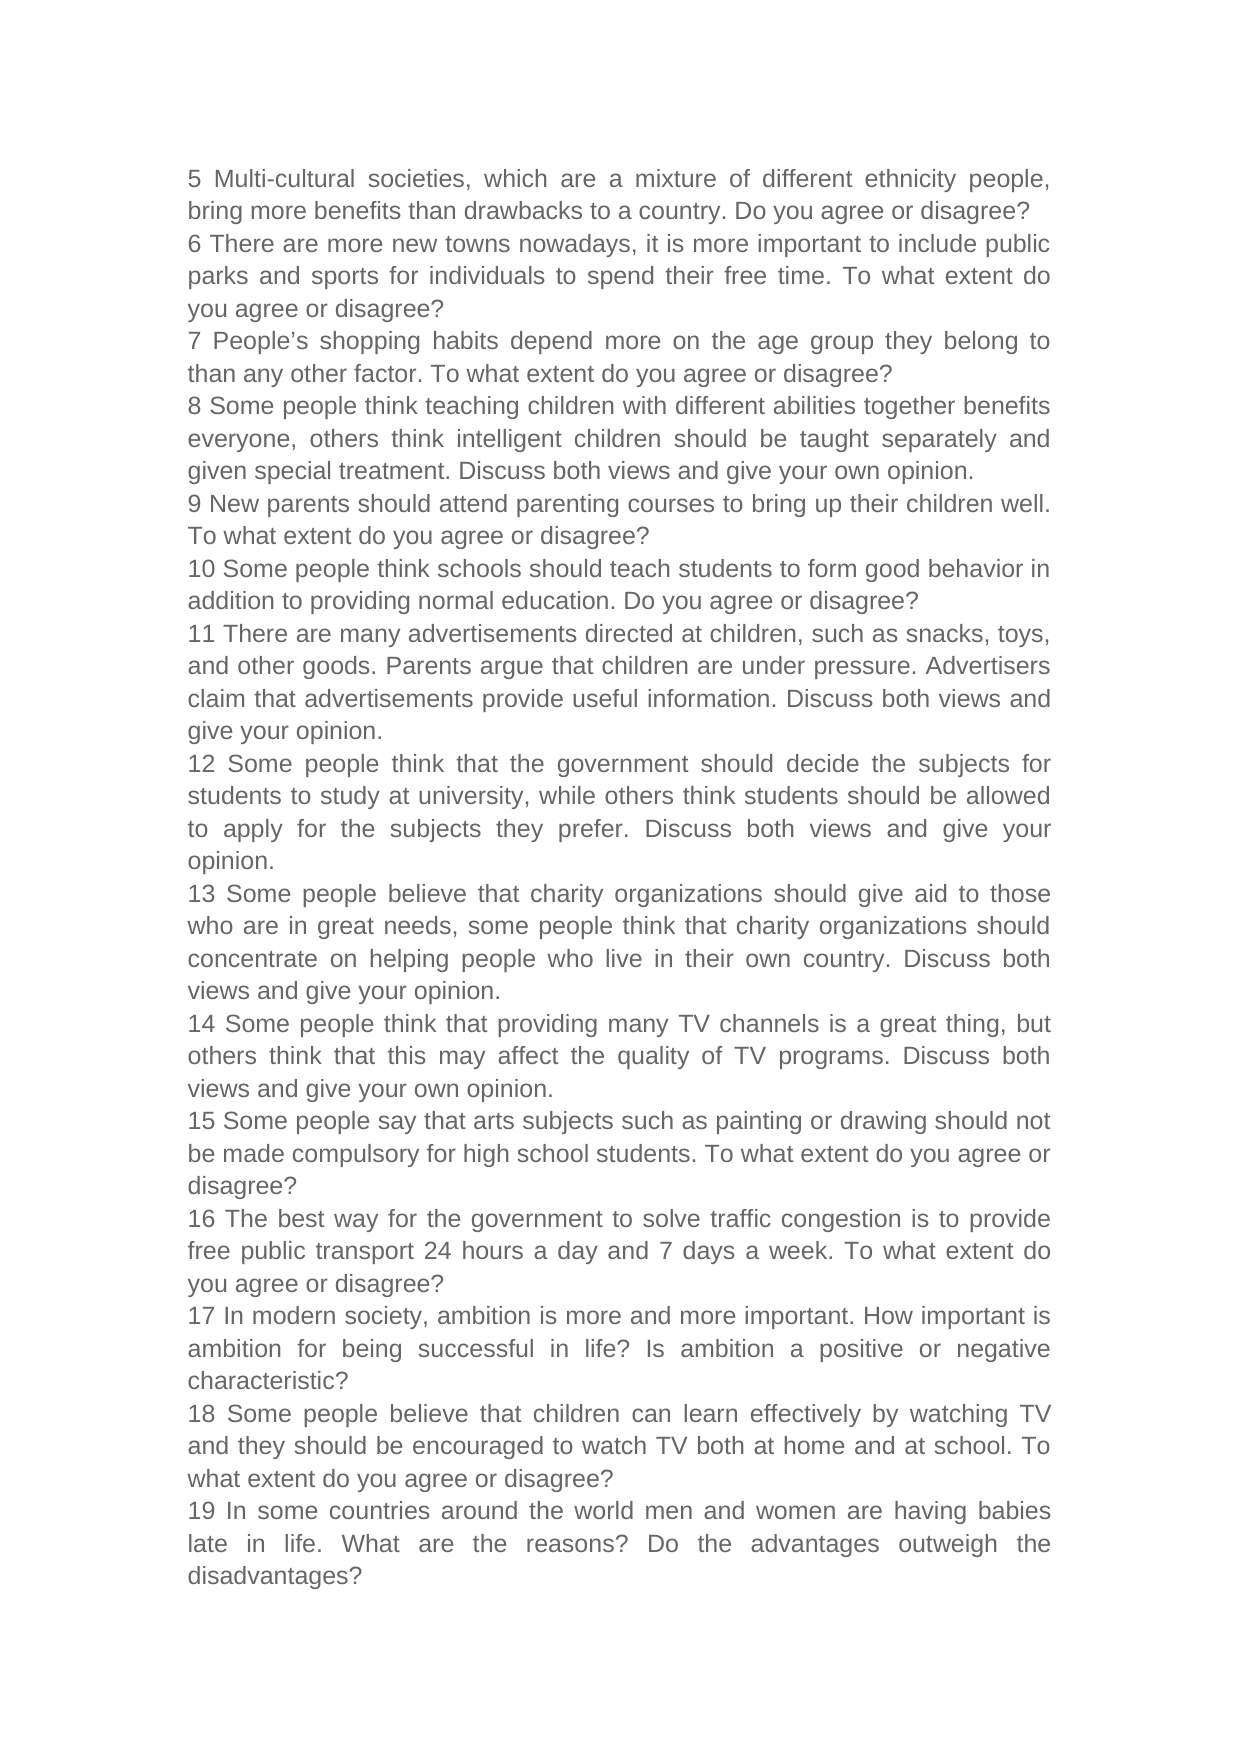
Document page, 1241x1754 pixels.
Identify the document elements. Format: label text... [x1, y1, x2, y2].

text 15 Some people say that arts subjects such as painting or drawing should not be made compulsory for high school students. To what extent do you agree or disagree? [187, 1104, 1053, 1202]
text 5 Multi-cultural societies, which are a mixture of different ethnicity people, bring more benefits than drawbacks to a country. Do you agree or disagree? [187, 162, 1053, 227]
text 18 Some people believe that children can learn effectively by watching TV and they should be encouraged to watch TV both at home and at school. To what extent do you agree or disagree? [187, 1397, 1053, 1494]
text 19 In some countries around the world men and women are having babies late in life. What are the reasons? Do the advantages outweigh the disadvantages? [187, 1494, 1053, 1592]
text 6 There are more new towns nowadays, it is more important to include public parks and sports for individuals to spend their free time. To what extent do you agree or disagree? [187, 227, 1053, 324]
text 12 Some people think that the government should decide the subjects for students to study at university, while others think students should be allowed to apply for the subjects they prefer. Discuss both views and give your opinion. [187, 747, 1053, 877]
text 11 There are many advertisements directed at children, such as snacks, toys, and other goods. Parents argue that children are under pressure. Advertisers claim that advertisements provide useful information. Discuss both views and give your opinion. [187, 617, 1053, 747]
text 13 Some people believe that charity organizations should give aid to those who are in great needs, some people think that charity organizations should concentrate on helping people who live in their own country. Discuss both views and give your opinion. [187, 877, 1053, 1007]
text 7 People’s shopping habits depend more on the age group they belong to than any other factor. To what extent do you agree or disagree? [187, 324, 1053, 389]
text 14 Some people think that providing many TV channels is a great thing, but others think that this may affect the quality of TV programs. Discuss both views and give your own opinion. [187, 1007, 1053, 1104]
text 17 In modern society, ambition is more and more important. How important is ambition for being successful in life? Is ambition a positive or negative characteristic? [187, 1299, 1053, 1397]
text 9 New parents should attend parenting courses to bring up their children well. To what extent do you agree or disagree? [187, 487, 1053, 552]
text 8 Some people think teaching children with different abilities together benefits everyone, others think intelligent children should be taught separately and given special treatment. Discuss both views and give your own opinion. [187, 389, 1053, 487]
text 16 The best way for the government to solve traffic congestion is to provide free public transport 24 hours a day and 7 days a week. To what extent do you agree or disagree? [187, 1202, 1053, 1299]
text 10 Some people think schools should teach students to form good behavior in addition to providing normal education. Do you agree or disagree? [187, 552, 1053, 617]
